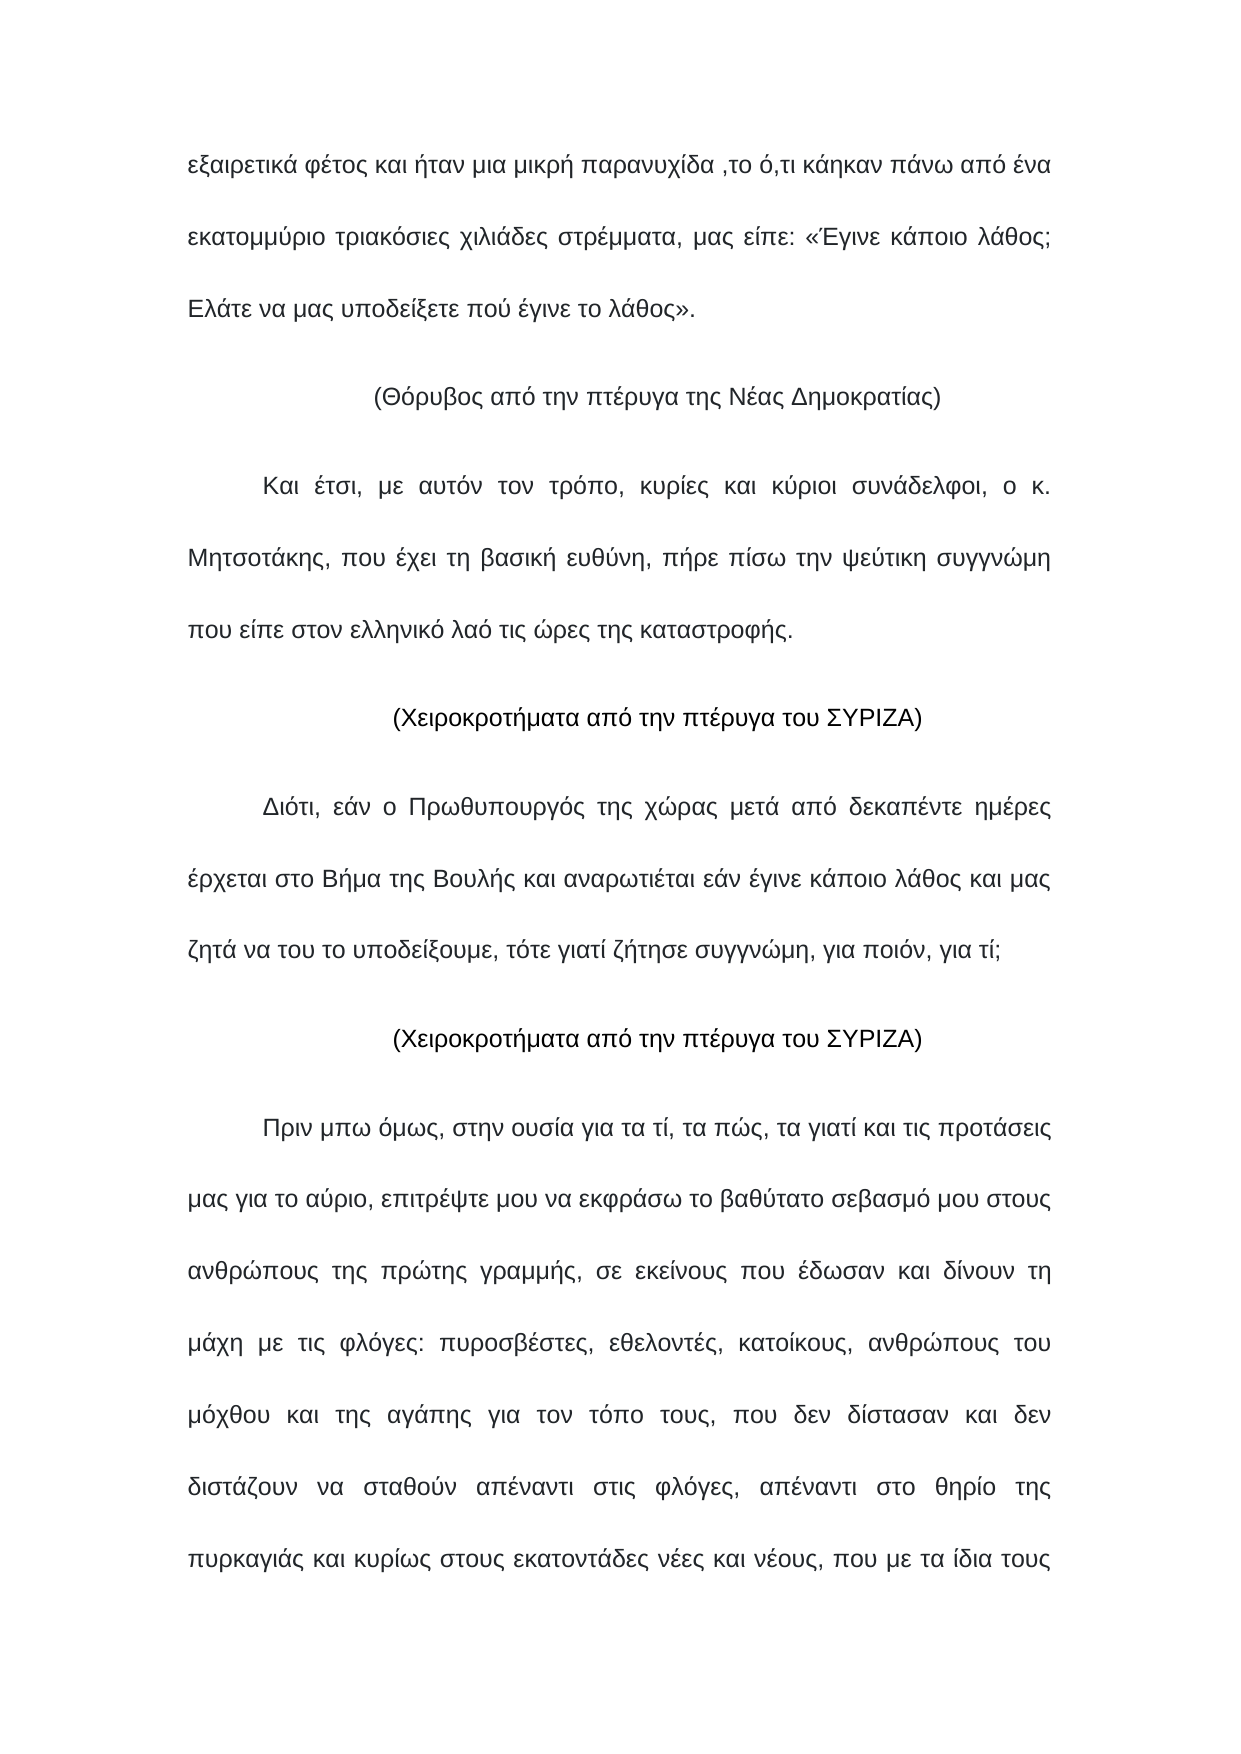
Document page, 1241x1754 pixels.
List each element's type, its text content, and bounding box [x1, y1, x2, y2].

text (Χειροκροτήματα από την πτέρυγα του ΣΥΡΙΖΑ) [187, 1024, 1053, 1053]
text Και έτσι, με αυτόν τον τρόπο, κυρίες και κύριοι συνάδελφοι, ο κ. Μητσοτάκης, που έχει τη βασική ευθύνη, πήρε πίσω την ψεύτικη συγγνώμη που είπε στον ελληνικό λαό τις ώρες της καταστροφής. [187, 471, 1053, 643]
text (Χειροκροτήματα από την πτέρυγα του ΣΥΡΙΖΑ) [187, 703, 1053, 732]
text Διότι, εάν ο Πρωθυπουργός της χώρας μετά από δεκαπέντε ημέρες έρχεται στο Βήμα της Βουλής και αναρωτιέται εάν έγινε κάποιο λάθος και μας ζητά να του το υποδείξουμε, τότε γιατί ζήτησε συγγνώμη, για ποιόν, για τί; [187, 792, 1053, 964]
text (Θόρυβος από την πτέρυγα της Νέας Δημοκρατίας) [187, 382, 1053, 411]
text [187, 150, 1053, 322]
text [187, 1112, 1053, 1572]
